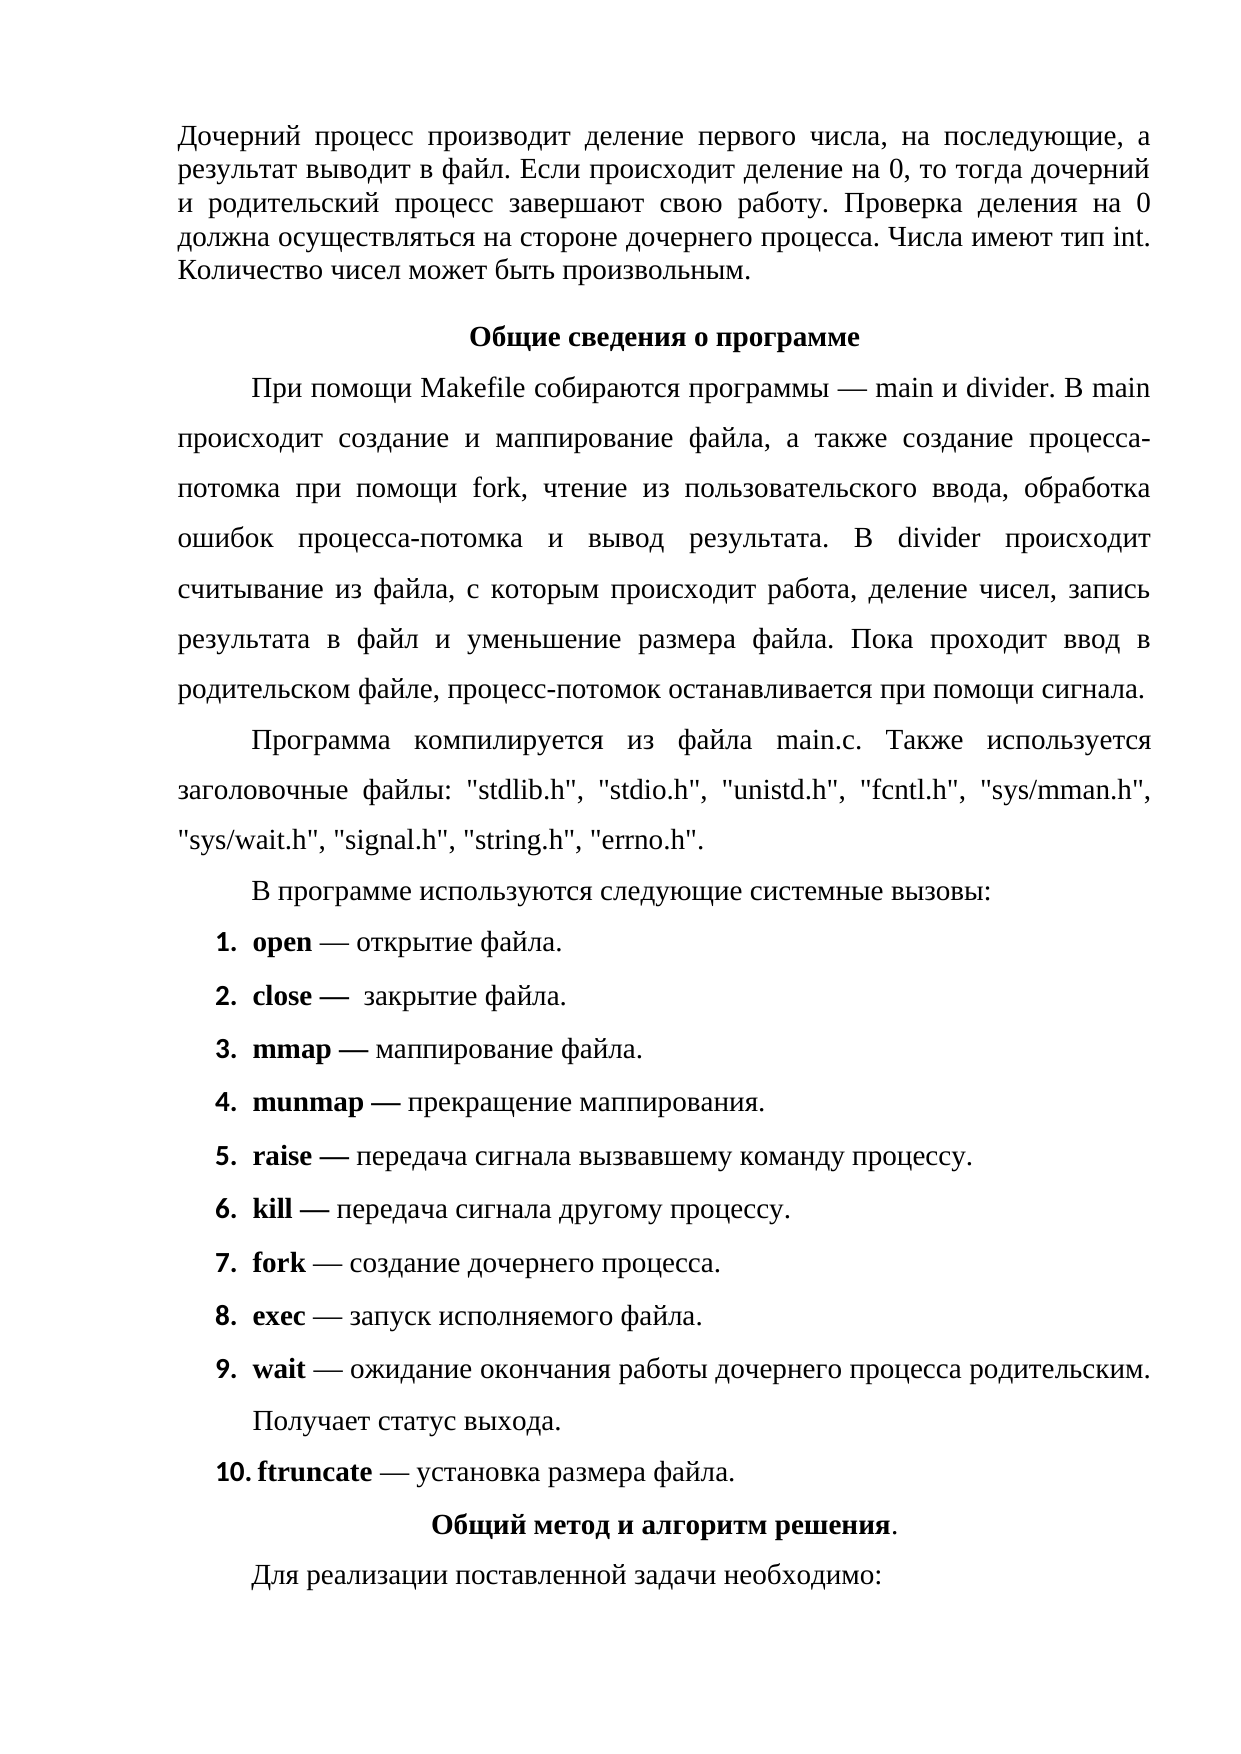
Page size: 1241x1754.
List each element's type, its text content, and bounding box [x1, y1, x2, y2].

text Общие сведения о программе [177, 319, 1152, 353]
list exec — запуск исполняемого файла. [215, 1297, 1152, 1333]
text В программе используются следующие системные вызовы: [177, 873, 1152, 906]
text Программа компилируется из файла main.c. Также используется заголовочные файлы: "stdlib.h", "stdio.h", "unistd.h", "fcntl.h", "sys/mman.h", "sys/wait.h", "signal.h", "string.h", "errno.h". [177, 722, 1152, 856]
list close — закрытие файла. [215, 977, 1152, 1012]
list kill — передача сигнала другому процессу. [215, 1190, 1152, 1226]
list munmap — прекращение маппирования. [215, 1083, 1152, 1119]
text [177, 118, 1152, 286]
list fork — создание дочернего процесса. [215, 1244, 1152, 1279]
list ftruncate — установка размера файла. [215, 1453, 1152, 1489]
list open — открытие файла. [215, 923, 1152, 959]
text Общий метод и алгоритм решения. [177, 1507, 1152, 1540]
list mmap — маппирование файла. [215, 1030, 1152, 1066]
list raise — передача сигнала вызвавшему команду процессу. [215, 1137, 1152, 1172]
text При помощи Makefile собираются программы — main и divider. В main происходит создание и маппирование файла, а также создание процесса-потомка при помощи fork, чтение из пользовательского ввода, обработка ошибок процесса-потомка и вывод результата. В divider происходит считывание из файла, с которым происходит работа, деление чисел, запись результата в файл и уменьшение размера файла. Пока проходит ввод в родительском файле, процесс-потомок останавливается при помощи сигнала. [177, 370, 1152, 705]
text Для реализации поставленной задачи необходимо: [88, 1557, 1152, 1591]
list wait — ожидание окончания работы дочернего процесса родительским. Получает статус выхода. [215, 1351, 1152, 1437]
